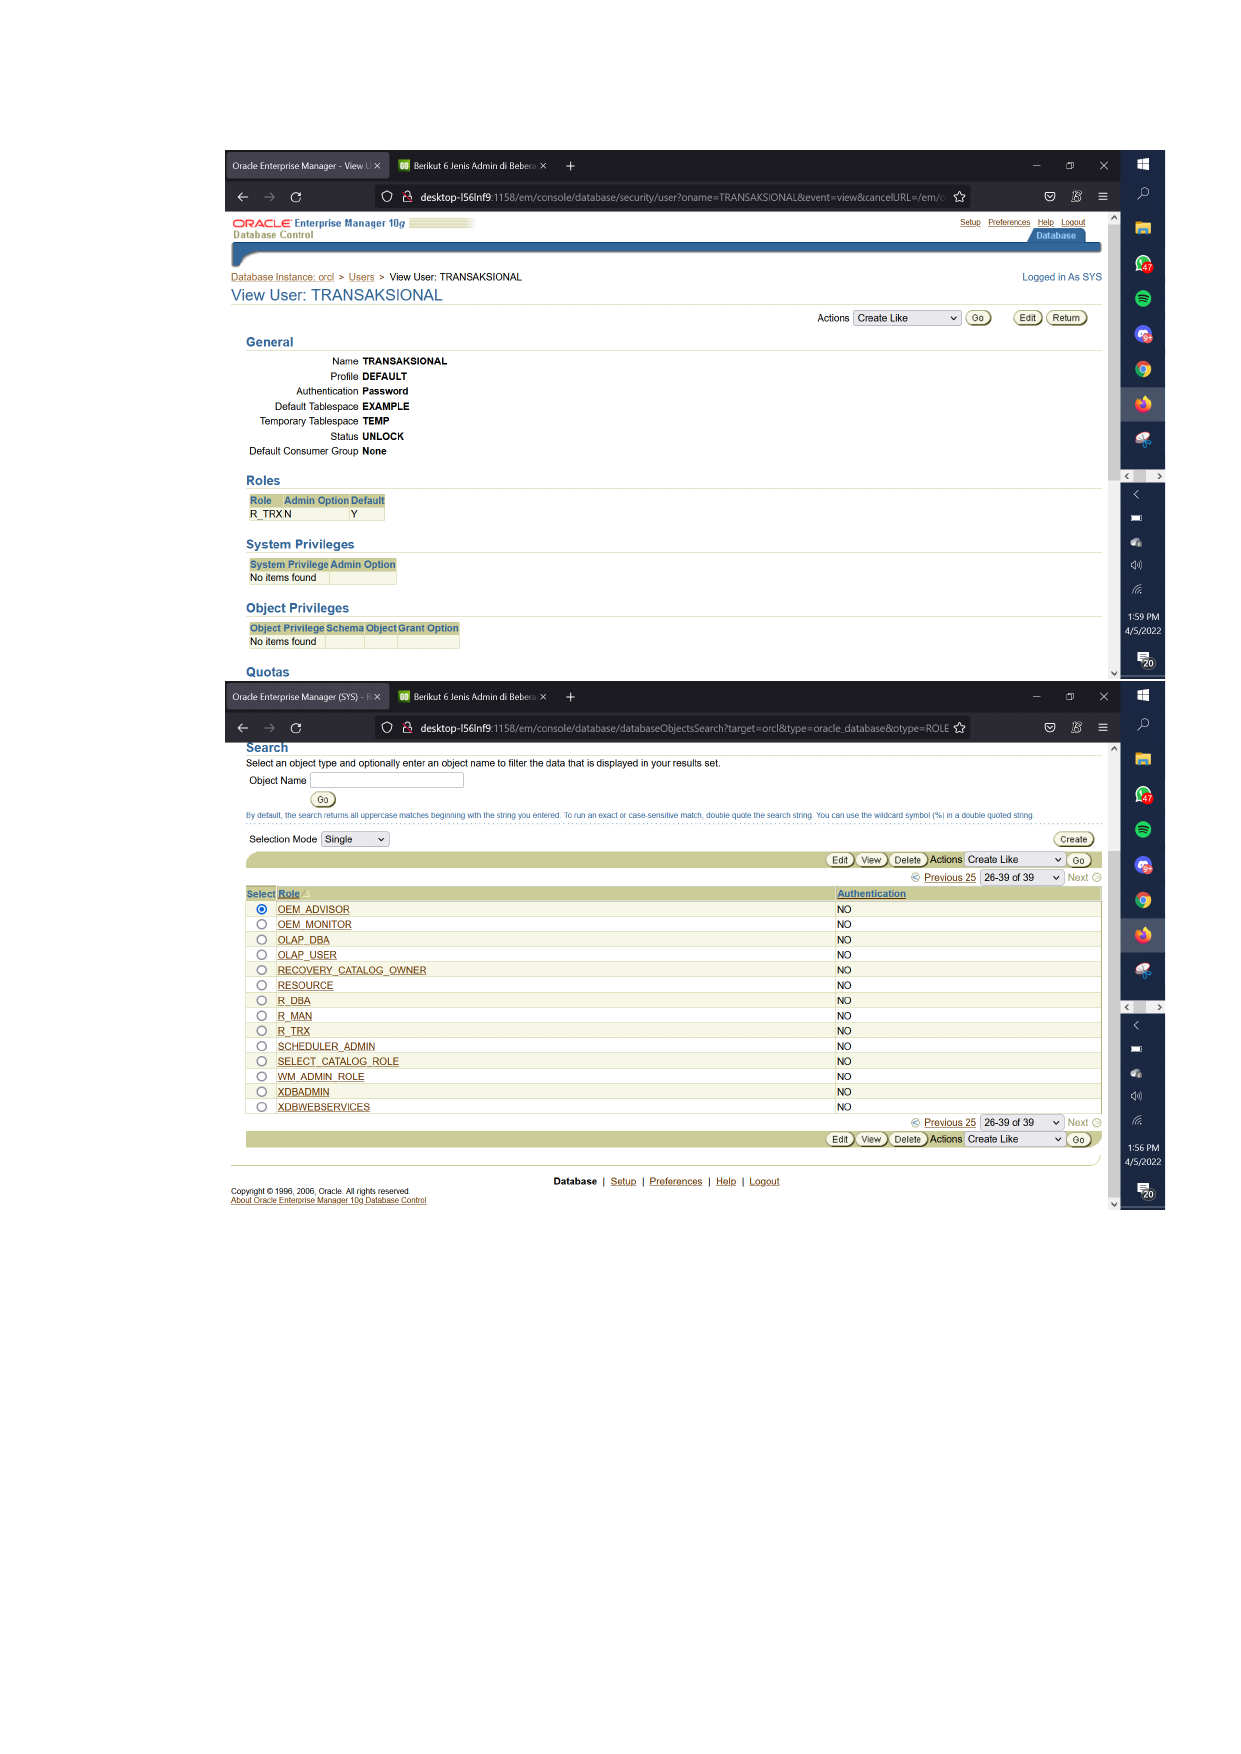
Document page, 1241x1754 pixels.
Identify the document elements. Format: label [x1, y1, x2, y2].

picture [225, 681, 1166, 1210]
picture [225, 150, 1166, 679]
